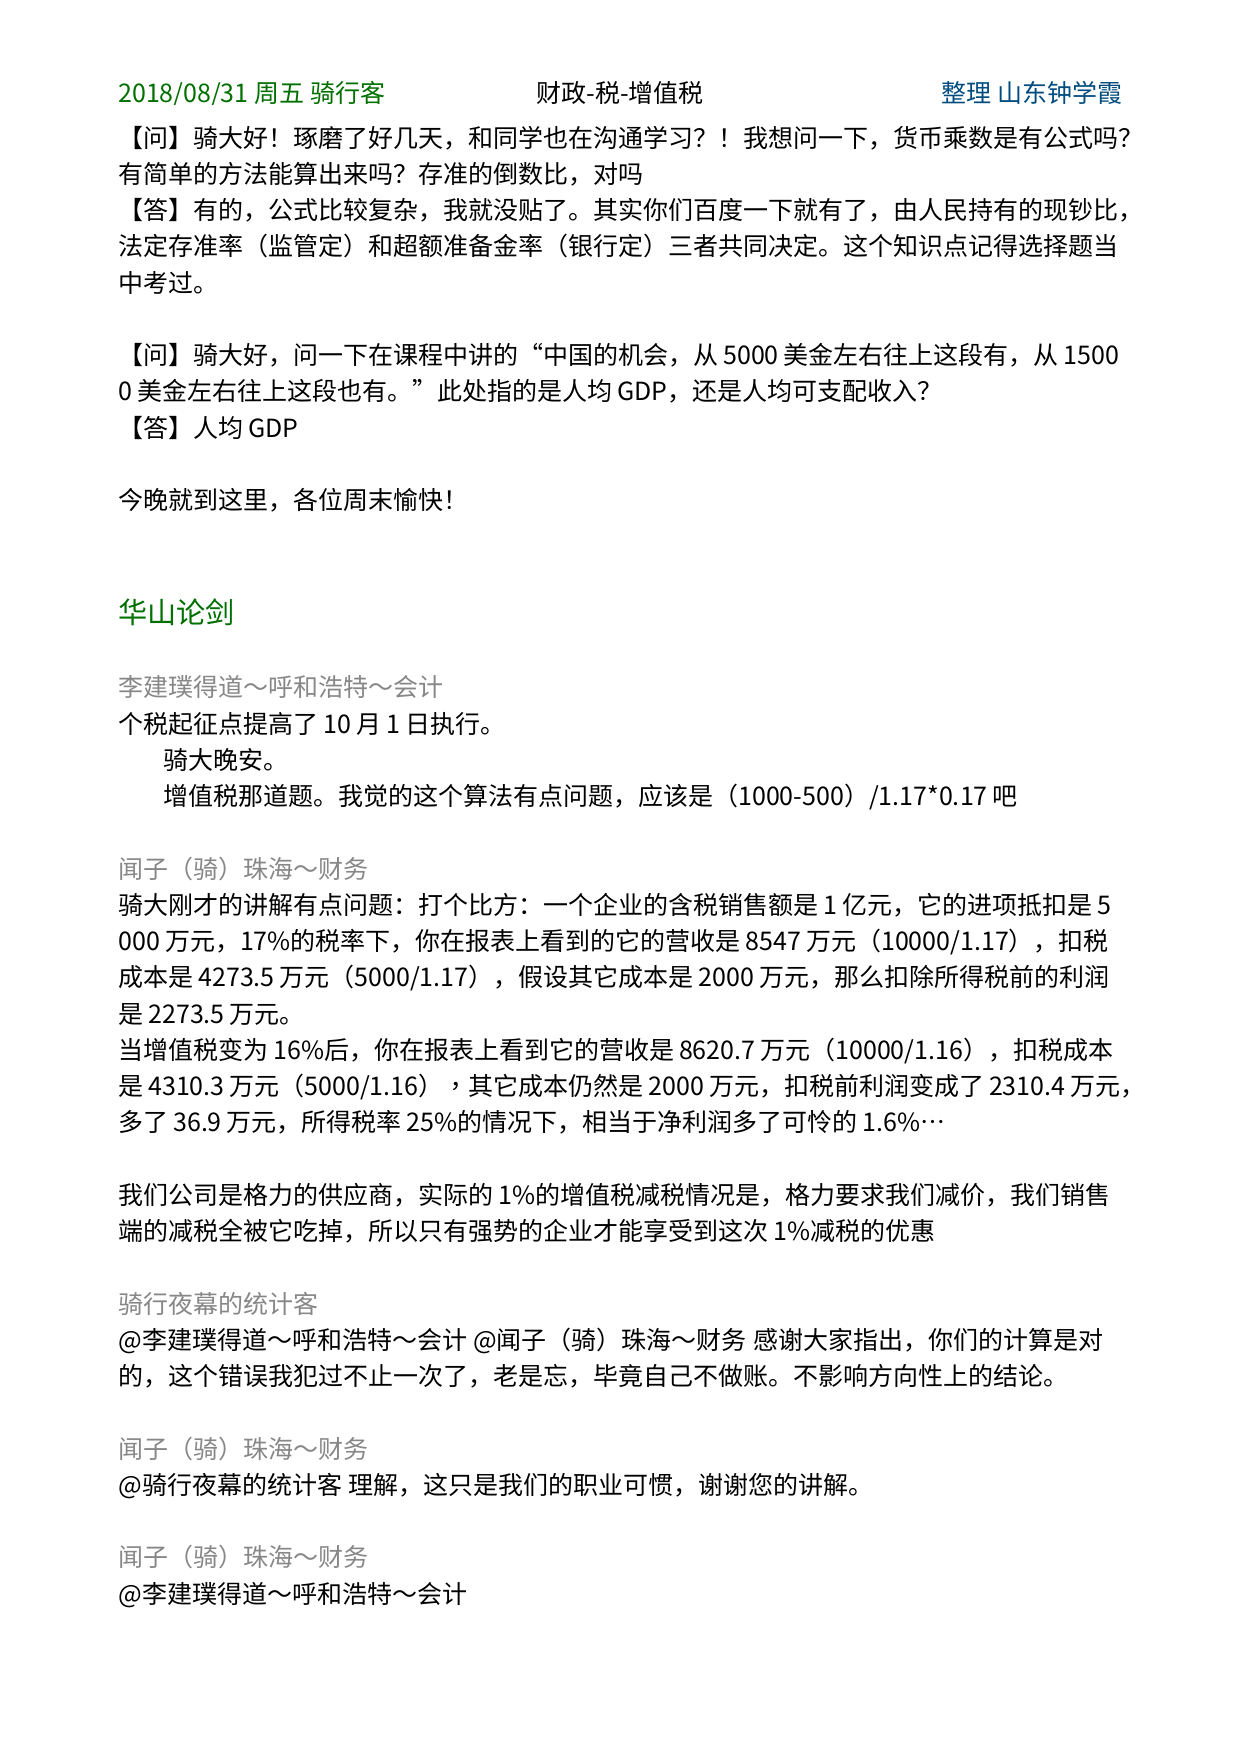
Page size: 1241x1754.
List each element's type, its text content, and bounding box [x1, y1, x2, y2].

text 骑大晚安。 [118, 740, 1122, 777]
text @李建璞得道～呼和浩特～会计 @闻子（骑）珠海～财务 感谢大家指出，你们的计算是对的，这个错误我犯过不止一次了，老是忘，毕竟自己不做账。不影响方向性上的结论。 [118, 1320, 1122, 1393]
text 【答】人均GDP [118, 408, 1122, 444]
text 【问】骑大好，问一下在课程中讲的“中国的机会，从5000美金左右往上这段有，从15000美金左右往上这段也有。”此处指的是人均GDP，还是人均可支配收入？ [118, 336, 1122, 408]
text 骑大刚才的讲解有点问题：打个比方：一个企业的含税销售额是1亿元，它的进项抵扣是5000万元，17%的税率下，你在报表上看到的它的营收是8547万元（10000/1.17），扣税成本是4273.5万元（5000/1.17），假设其它成本是2000万元，那么扣除所得税前的利润是2273.5万元。 [118, 885, 1122, 1030]
text 骑行夜幕的统计客 [118, 1284, 1122, 1320]
text 闻子（骑）珠海～财务 [118, 1429, 1122, 1465]
text 李建璞得道～呼和浩特～会计 [118, 668, 1122, 704]
text 闻子（骑）珠海～财务 [118, 1538, 1122, 1574]
text 当增值税变为16%后，你在报表上看到它的营收是8620.7万元（10000/1.16），扣税成本是4310.3万元（5000/1.16），其它成本仍然是2000万元，扣税前利润变成了2310.4万元，多了36.9万元，所得税率25%的情况下，相当于净利润多了可怜的1.6%… [118, 1030, 1122, 1139]
text 【问】骑大好！琢磨了好几天，和同学也在沟通学习？！我想问一下，货币乘数是有公式吗？有简单的方法能算出来吗？存准的倒数比，对吗 [118, 118, 1122, 191]
text 【答】有的，公式比较复杂，我就没贴了。其实你们百度一下就有了，由人民持有的现钞比，法定存准率（监管定）和超额准备金率（银行定）三者共同决定。这个知识点记得选择题当中考过。 [118, 191, 1122, 299]
text 个税起征点提高了10月1日执行。 [118, 704, 1122, 740]
text 闻子（骑）珠海～财务 [118, 849, 1122, 885]
text @骑行夜幕的统计客 理解，这只是我们的职业可惯，谢谢您的讲解。 [118, 1465, 1122, 1502]
text 今晚就到这里，各位周末愉快！ [118, 481, 1122, 517]
text 我们公司是格力的供应商，实际的1%的增值税减税情况是，格力要求我们减价，我们销售端的减税全被它吃掉，所以只有强势的企业才能享受到这次1%减税的优惠 [118, 1175, 1122, 1248]
text 华山论剑 [118, 589, 1122, 632]
text 增值税那道题。我觉的这个算法有点问题，应该是（1000-500）/1.17*0.17吧 [118, 777, 1122, 813]
text @李建璞得道～呼和浩特～会计 [118, 1574, 1122, 1610]
